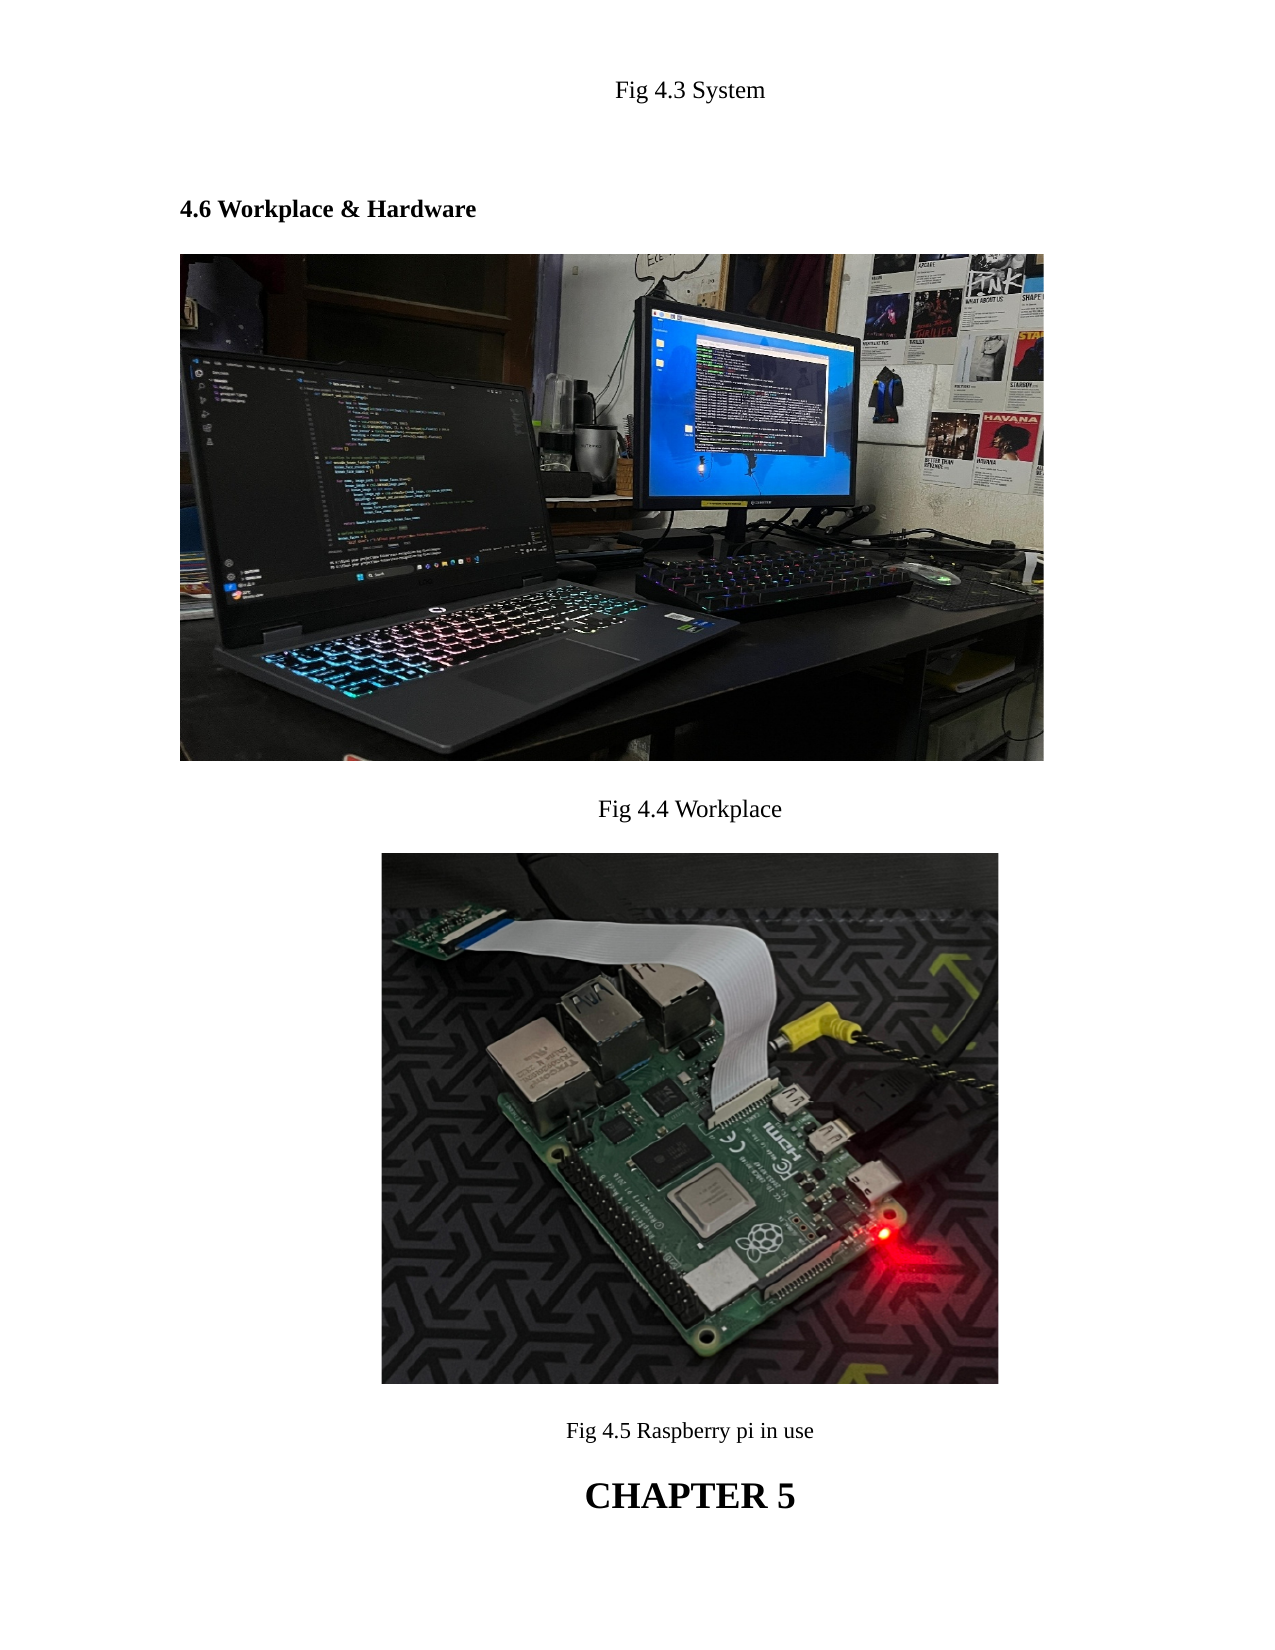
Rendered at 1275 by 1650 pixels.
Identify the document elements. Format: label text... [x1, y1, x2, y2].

picture [381, 853, 999, 1384]
text Fig 4.3 System [180, 75, 1200, 104]
picture [180, 254, 1044, 761]
text Fig 4.4 Workplace [180, 794, 1200, 823]
text CHAPTER 5 [180, 1473, 1200, 1517]
text 4.6 Workplace & Hardware [180, 194, 1200, 223]
text Fig 4.5 Raspberry pi in use [180, 1417, 1200, 1444]
